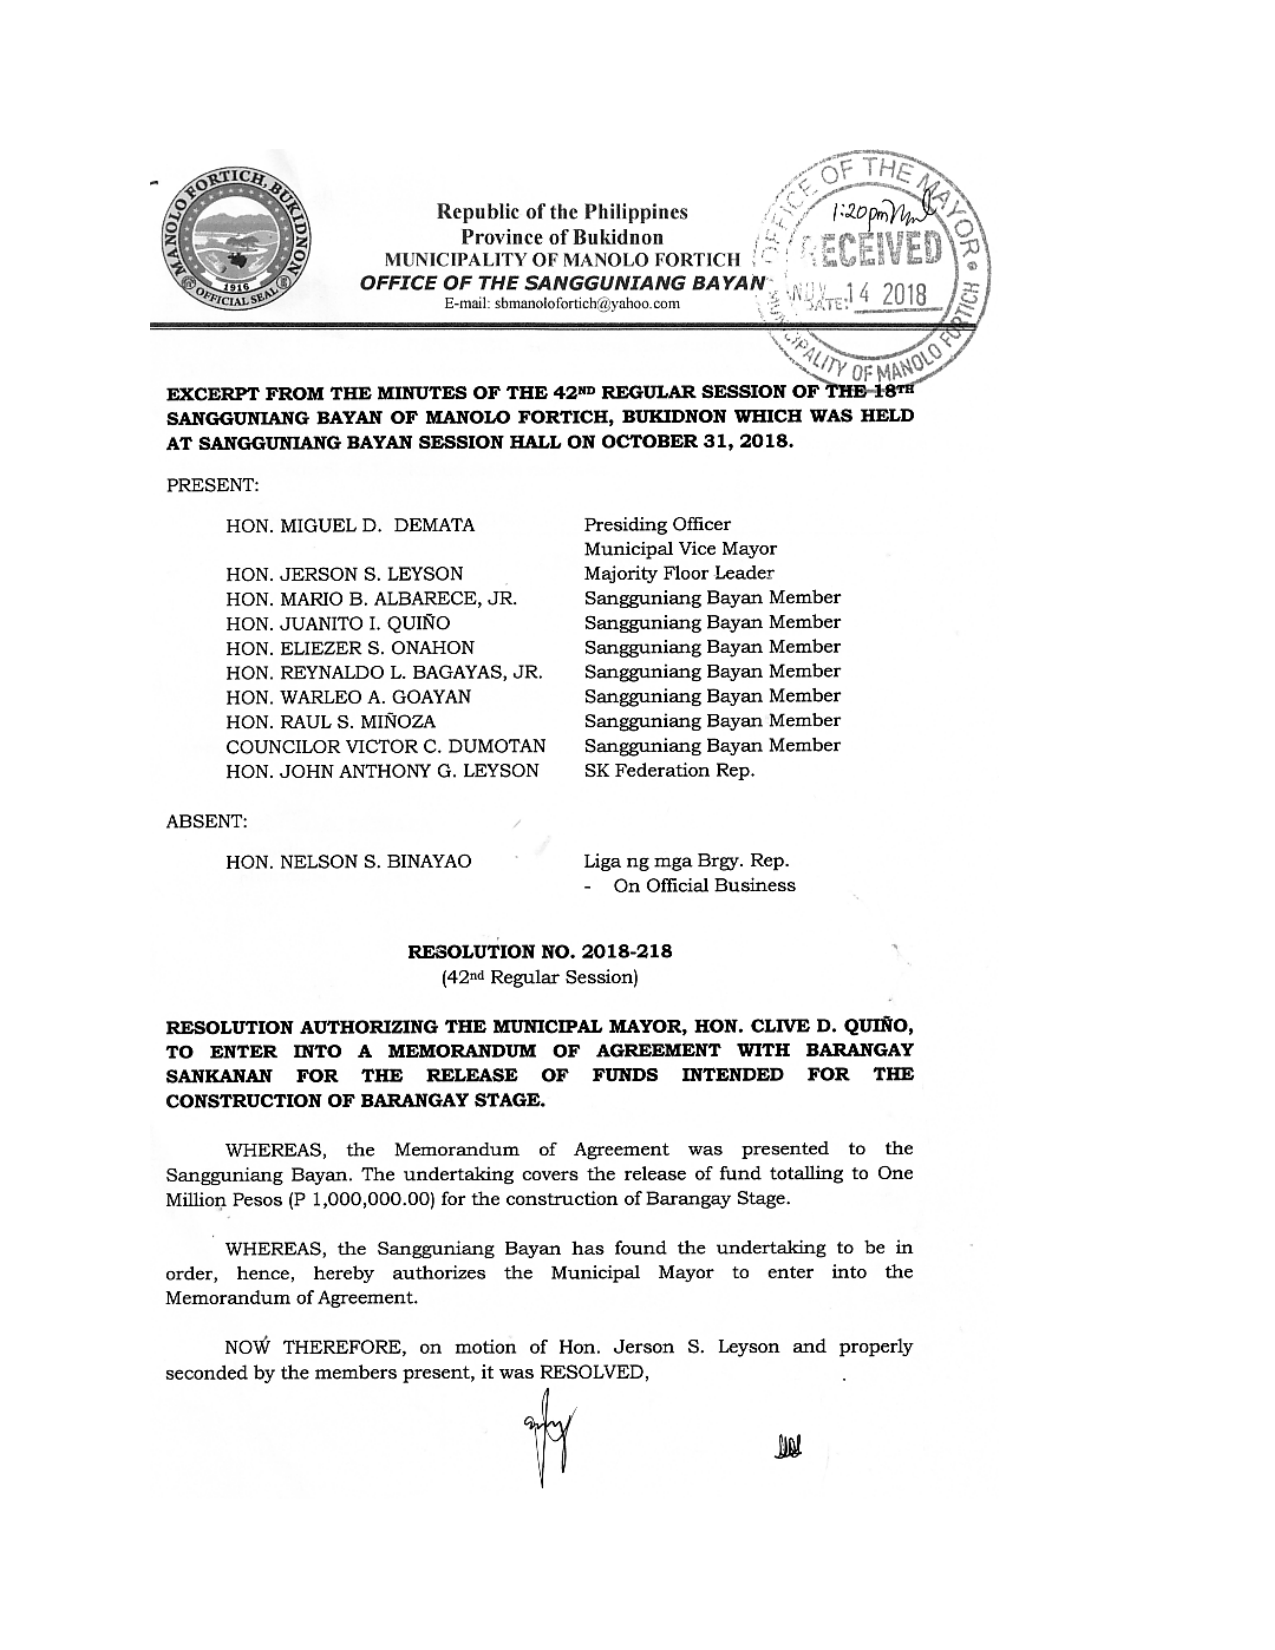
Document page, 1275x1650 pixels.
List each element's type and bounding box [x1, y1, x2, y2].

picture [150, 149, 999, 1499]
